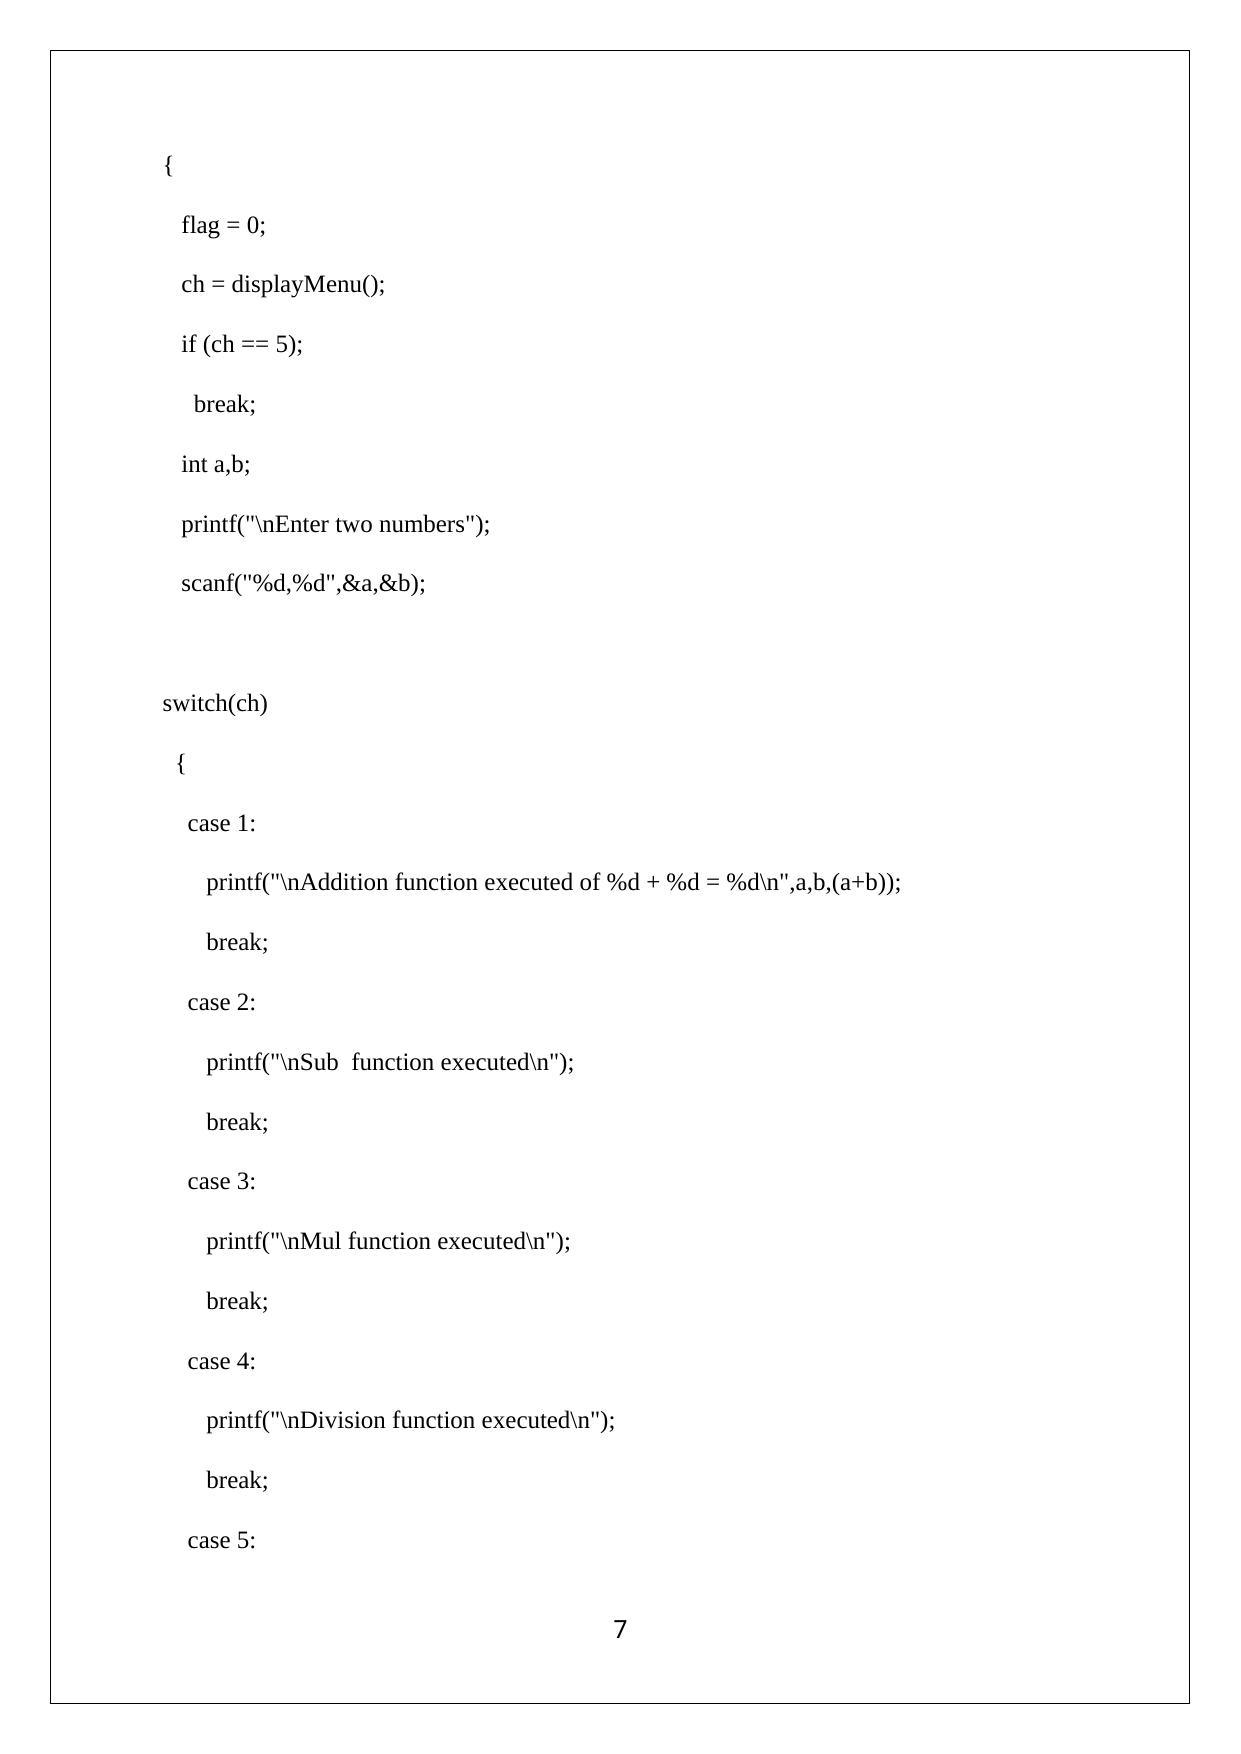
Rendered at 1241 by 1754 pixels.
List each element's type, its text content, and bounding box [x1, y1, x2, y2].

text printf("\nDivision function executed\n"); [150, 1406, 1090, 1434]
text ch = displayMenu(); [150, 269, 1090, 298]
text break; [150, 1286, 1090, 1315]
text case 1: [150, 808, 1090, 836]
text case 3: [150, 1166, 1090, 1195]
text int a,b; [150, 449, 1090, 478]
text { [150, 150, 1090, 179]
text scanf("%d,%d",&a,&b); [150, 568, 1090, 597]
text printf("\nAddition function executed of %d + %d = %d\n",a,b,(a+b)); [150, 867, 1090, 896]
text break; [150, 927, 1090, 956]
text break; [150, 389, 1090, 418]
text printf("\nMul function executed\n"); [150, 1226, 1090, 1255]
text break; [150, 1465, 1090, 1494]
text flag = 0; [150, 210, 1090, 238]
text switch(ch) [150, 688, 1090, 717]
text printf("\nSub function executed\n"); [150, 1047, 1090, 1076]
text case 5: [150, 1525, 1090, 1554]
text if (ch == 5); [150, 329, 1090, 358]
text printf("\nEnter two numbers"); [150, 509, 1090, 537]
text break; [150, 1107, 1090, 1135]
text case 4: [150, 1346, 1090, 1374]
text { [150, 748, 1090, 777]
text case 2: [150, 987, 1090, 1016]
